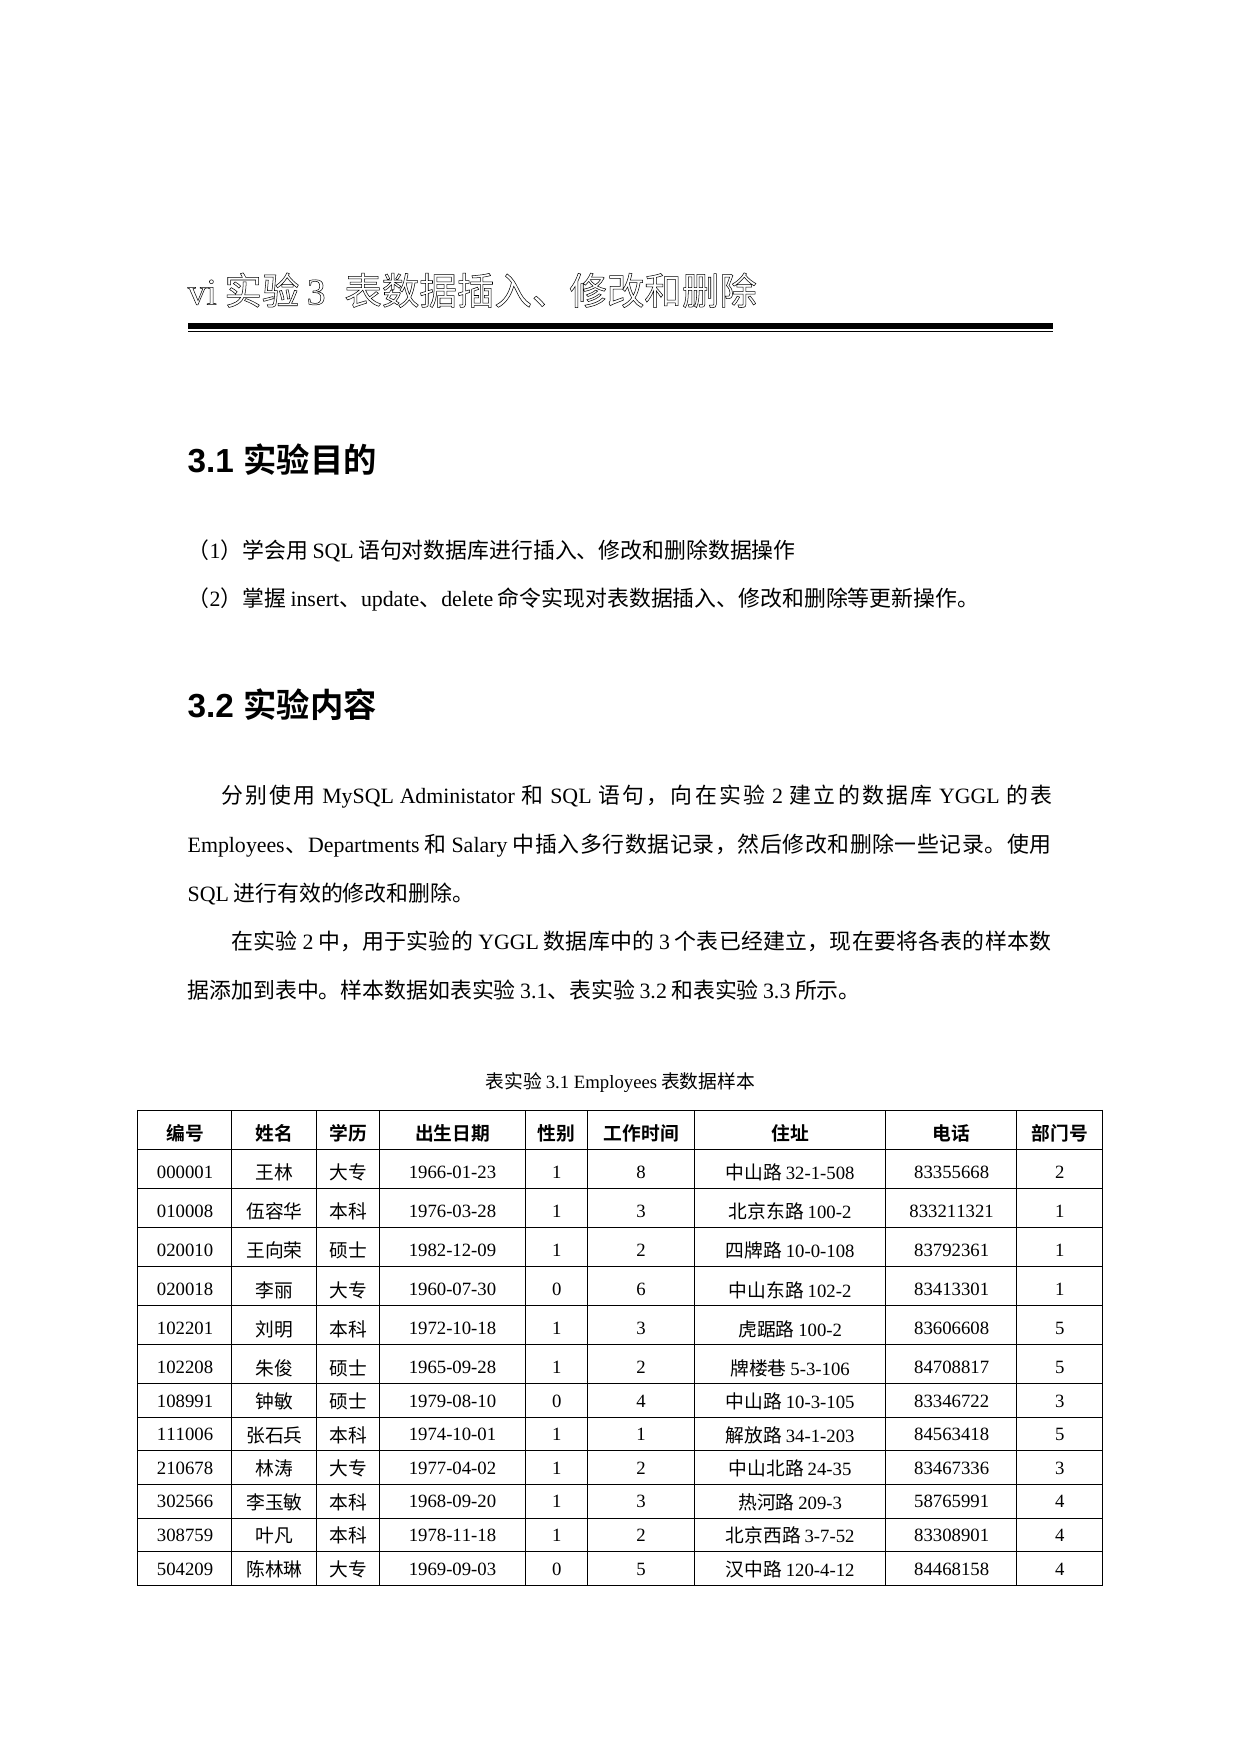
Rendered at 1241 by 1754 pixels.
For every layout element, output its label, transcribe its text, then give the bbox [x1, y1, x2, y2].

table_cell 2 [588, 1451, 694, 1484]
table_cell 3 [588, 1189, 694, 1227]
table_cell 2 [588, 1228, 694, 1266]
table_cell 本科 [317, 1485, 379, 1517]
table_cell 5 [1017, 1306, 1102, 1344]
subtitle vi实验3 表数据插入、修改和删除 [187, 256, 1053, 332]
table_cell 1 [526, 1306, 587, 1344]
table_cell 中山东路102-2 [695, 1267, 885, 1305]
table_cell 1 [526, 1485, 587, 1517]
table_cell 大专 [317, 1267, 379, 1305]
table_cell 58765991 [886, 1485, 1016, 1517]
table_cell 1979-08-10 [380, 1384, 525, 1417]
table_cell 020010 [138, 1228, 231, 1266]
table_cell 8 [588, 1150, 694, 1188]
table_cell 1 [526, 1150, 587, 1188]
table_cell 83467336 [886, 1451, 1016, 1484]
table_cell 汉中路120-4-12 [695, 1552, 885, 1584]
table_header 部门号 [1017, 1111, 1102, 1149]
table_cell 0 [526, 1267, 587, 1305]
table_cell 3 [588, 1306, 694, 1344]
table_cell 010008 [138, 1189, 231, 1227]
table_cell 5 [1017, 1345, 1102, 1383]
table_header 电话 [886, 1111, 1016, 1149]
table_header 学历 [317, 1111, 379, 1149]
table_cell 中山路10-3-105 [695, 1384, 885, 1417]
table_cell 本科 [317, 1189, 379, 1227]
table_cell 0 [526, 1384, 587, 1417]
table_cell 102208 [138, 1345, 231, 1383]
table_cell 1976-03-28 [380, 1189, 525, 1227]
table_cell 叶凡 [232, 1519, 316, 1551]
table_cell 504209 [138, 1552, 231, 1584]
table_cell 83308901 [886, 1519, 1016, 1551]
table_cell 2 [588, 1519, 694, 1551]
table_cell 张石兵 [232, 1418, 316, 1450]
table_cell 陈林琳 [232, 1552, 316, 1584]
table_cell 84563418 [886, 1418, 1016, 1450]
table_cell 3 [1017, 1451, 1102, 1484]
table_cell 1982-12-09 [380, 1228, 525, 1266]
table_cell 硕士 [317, 1228, 379, 1266]
table_cell 83606608 [886, 1306, 1016, 1344]
table_cell 大专 [317, 1451, 379, 1484]
table_cell 1 [526, 1418, 587, 1450]
table_cell 北京西路3-7-52 [695, 1519, 885, 1551]
table_header 姓名 [232, 1111, 316, 1149]
table_cell 1977-04-02 [380, 1451, 525, 1484]
table_cell 6 [588, 1267, 694, 1305]
table_cell 硕士 [317, 1384, 379, 1417]
table_cell 1972-10-18 [380, 1306, 525, 1344]
table_cell 108991 [138, 1384, 231, 1417]
table_cell 102201 [138, 1306, 231, 1344]
table_cell 本科 [317, 1306, 379, 1344]
text 在实验2中，用于实验的YGGL数据库中的3个表已经建立，现在要将各表的样本数据添加到表中。样本数据如表实验3.1、表实验3.2和表实验3.3所示。 [187, 923, 1053, 1005]
table_cell 1 [526, 1189, 587, 1227]
table_cell 1978-11-18 [380, 1519, 525, 1551]
table_cell 4 [1017, 1552, 1102, 1584]
table_cell 1 [1017, 1189, 1102, 1227]
table_cell 4 [588, 1384, 694, 1417]
table_cell 83346722 [886, 1384, 1016, 1417]
table_cell 热河路209-3 [695, 1485, 885, 1517]
table_cell 四牌路10-0-108 [695, 1228, 885, 1266]
table_cell 牌楼巷5-3-106 [695, 1345, 885, 1383]
table_cell 3 [588, 1485, 694, 1517]
table_cell 1 [1017, 1267, 1102, 1305]
table_header 住址 [695, 1111, 885, 1149]
table_cell 解放路34-1-203 [695, 1418, 885, 1450]
table_cell 大专 [317, 1552, 379, 1584]
table_cell 1 [588, 1418, 694, 1450]
table_cell 中山路32-1-508 [695, 1150, 885, 1188]
table_cell 020018 [138, 1267, 231, 1305]
table_cell 111006 [138, 1418, 231, 1450]
table_header 编号 [138, 1111, 231, 1149]
table_cell 林涛 [232, 1451, 316, 1484]
table_cell 钟敏 [232, 1384, 316, 1417]
table_cell 硕士 [317, 1345, 379, 1383]
table_cell 83413301 [886, 1267, 1016, 1305]
table_cell 李玉敏 [232, 1485, 316, 1517]
table_cell 虎踞路100-2 [695, 1306, 885, 1344]
table_header 出生日期 [380, 1111, 525, 1149]
text （1）学会用SQL语句对数据库进行插入、修改和删除数据操作 [187, 533, 1053, 565]
table_cell 2 [1017, 1150, 1102, 1188]
table_cell 84468158 [886, 1552, 1016, 1584]
text 分别使用MySQL Administator和SQL语句，向在实验2建立的数据库YGGL的表Employees、Departments和Salary中插入多行数据记录，然后修改和删除一些记录。使用SQL进行有效的修改和删除。 [187, 778, 1053, 908]
table_cell 308759 [138, 1519, 231, 1551]
table_cell 000001 [138, 1150, 231, 1188]
text 表实验3.1 Employees表数据样本 [187, 1064, 1053, 1096]
table_cell 中山北路24-35 [695, 1451, 885, 1484]
table_cell 王向荣 [232, 1228, 316, 1266]
table_cell 83355668 [886, 1150, 1016, 1188]
table_cell 1968-09-20 [380, 1485, 525, 1517]
table_cell 1960-07-30 [380, 1267, 525, 1305]
table_cell 本科 [317, 1519, 379, 1551]
table_cell 李丽 [232, 1267, 316, 1305]
table_cell 83792361 [886, 1228, 1016, 1266]
table_header 性别 [526, 1111, 587, 1149]
table_cell 1965-09-28 [380, 1345, 525, 1383]
table_cell 833211321 [886, 1189, 1016, 1227]
table_cell 王林 [232, 1150, 316, 1188]
table_cell 0 [526, 1552, 587, 1584]
table_cell 1969-09-03 [380, 1552, 525, 1584]
table_cell 5 [588, 1552, 694, 1584]
table_cell 210678 [138, 1451, 231, 1484]
text （2）掌握insert、update、delete命令实现对表数据插入、修改和删除等更新操作。 [187, 581, 1053, 613]
table_cell 1 [526, 1345, 587, 1383]
subtitle 3.1 实验目的 [187, 426, 1053, 491]
table_cell 北京东路100-2 [695, 1189, 885, 1227]
table_cell 伍容华 [232, 1189, 316, 1227]
table_header 工作时间 [588, 1111, 694, 1149]
table_cell 1 [526, 1228, 587, 1266]
table_cell 本科 [317, 1418, 379, 1450]
table_cell 3 [1017, 1384, 1102, 1417]
table_cell 84708817 [886, 1345, 1016, 1383]
table_cell 4 [1017, 1485, 1102, 1517]
table_cell 1 [526, 1519, 587, 1551]
table_cell 朱俊 [232, 1345, 316, 1383]
table_cell 刘明 [232, 1306, 316, 1344]
table_cell 1966-01-23 [380, 1150, 525, 1188]
table_cell 1974-10-01 [380, 1418, 525, 1450]
subtitle 3.2 实验内容 [187, 671, 1053, 736]
table_cell 5 [1017, 1418, 1102, 1450]
table_cell 1 [1017, 1228, 1102, 1266]
table_cell 1 [526, 1451, 587, 1484]
table_cell 大专 [317, 1150, 379, 1188]
table_cell 302566 [138, 1485, 231, 1517]
table_cell 2 [588, 1345, 694, 1383]
table_cell 4 [1017, 1519, 1102, 1551]
